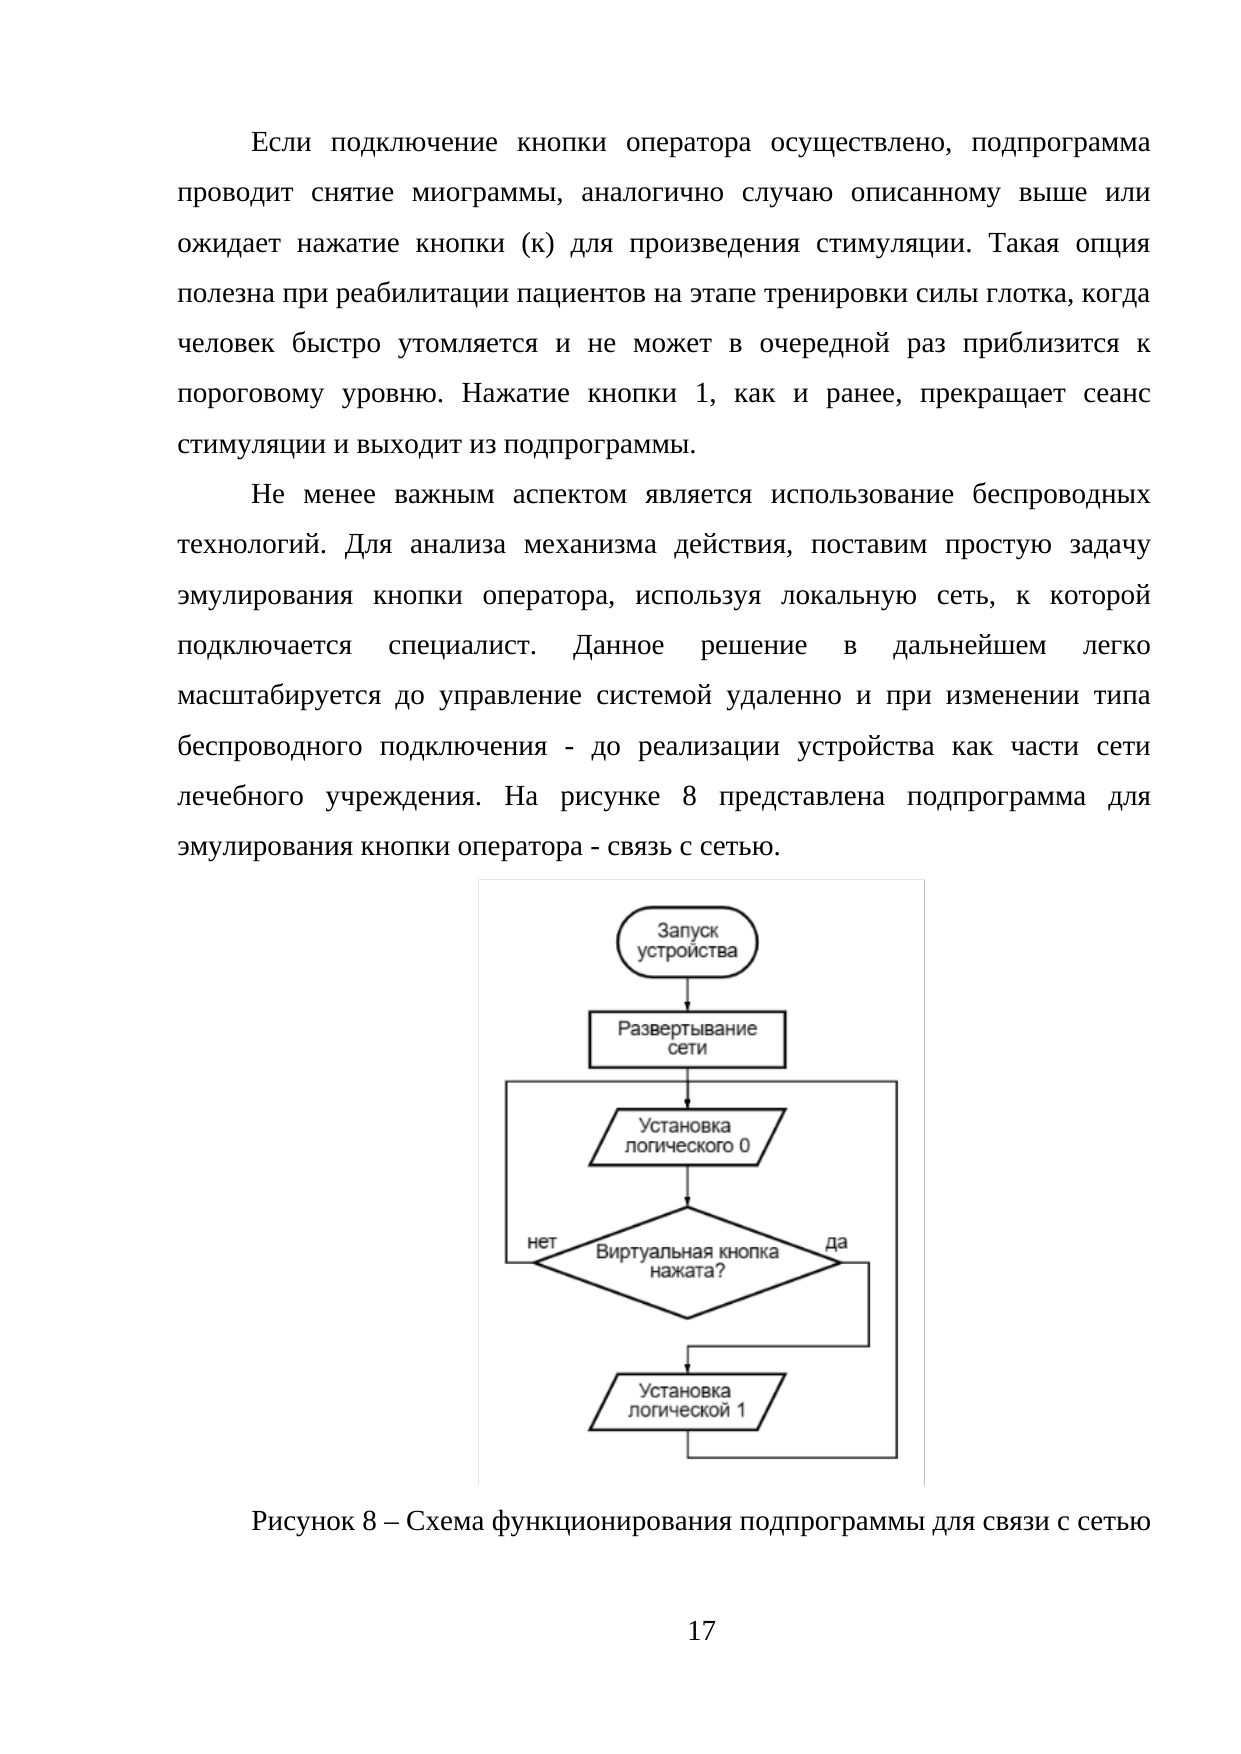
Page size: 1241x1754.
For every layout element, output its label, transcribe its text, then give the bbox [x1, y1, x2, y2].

picture [477, 878, 925, 1487]
text Не менее важным аспектом является использование беспроводных технологий. Для анализа механизма действия, поставим простую задачу эмулирования кнопки оператора, используя локальную сеть, к которой подключается специалист. Данное решение в дальнейшем легко масштабируется до управление системой удаленно и при изменении типа беспроводного подключения - до реализации устройства как части сети лечебного учреждения. На рисунке 8 представлена подпрограмма для эмулирования кнопки оператора - связь с сетью. [177, 476, 1152, 862]
text Если подключение кнопки оператора осуществлено, подпрограмма проводит снятие миограммы, аналогично случаю описанному выше или ожидает нажатие кнопки (к) для произведения стимуляции. Такая опция полезна при реабилитации пациентов на этапе тренировки силы глотка, когда человек быстро утомляется и не может в очередной раз приблизится к пороговому уровню. Нажатие кнопки 1, как и ранее, прекращает сеанс стимуляции и выходит из подпрограммы. [177, 124, 1152, 459]
text Рисунок 8 – Схема функционирования подпрограммы для связи с сетью [177, 1503, 1152, 1537]
